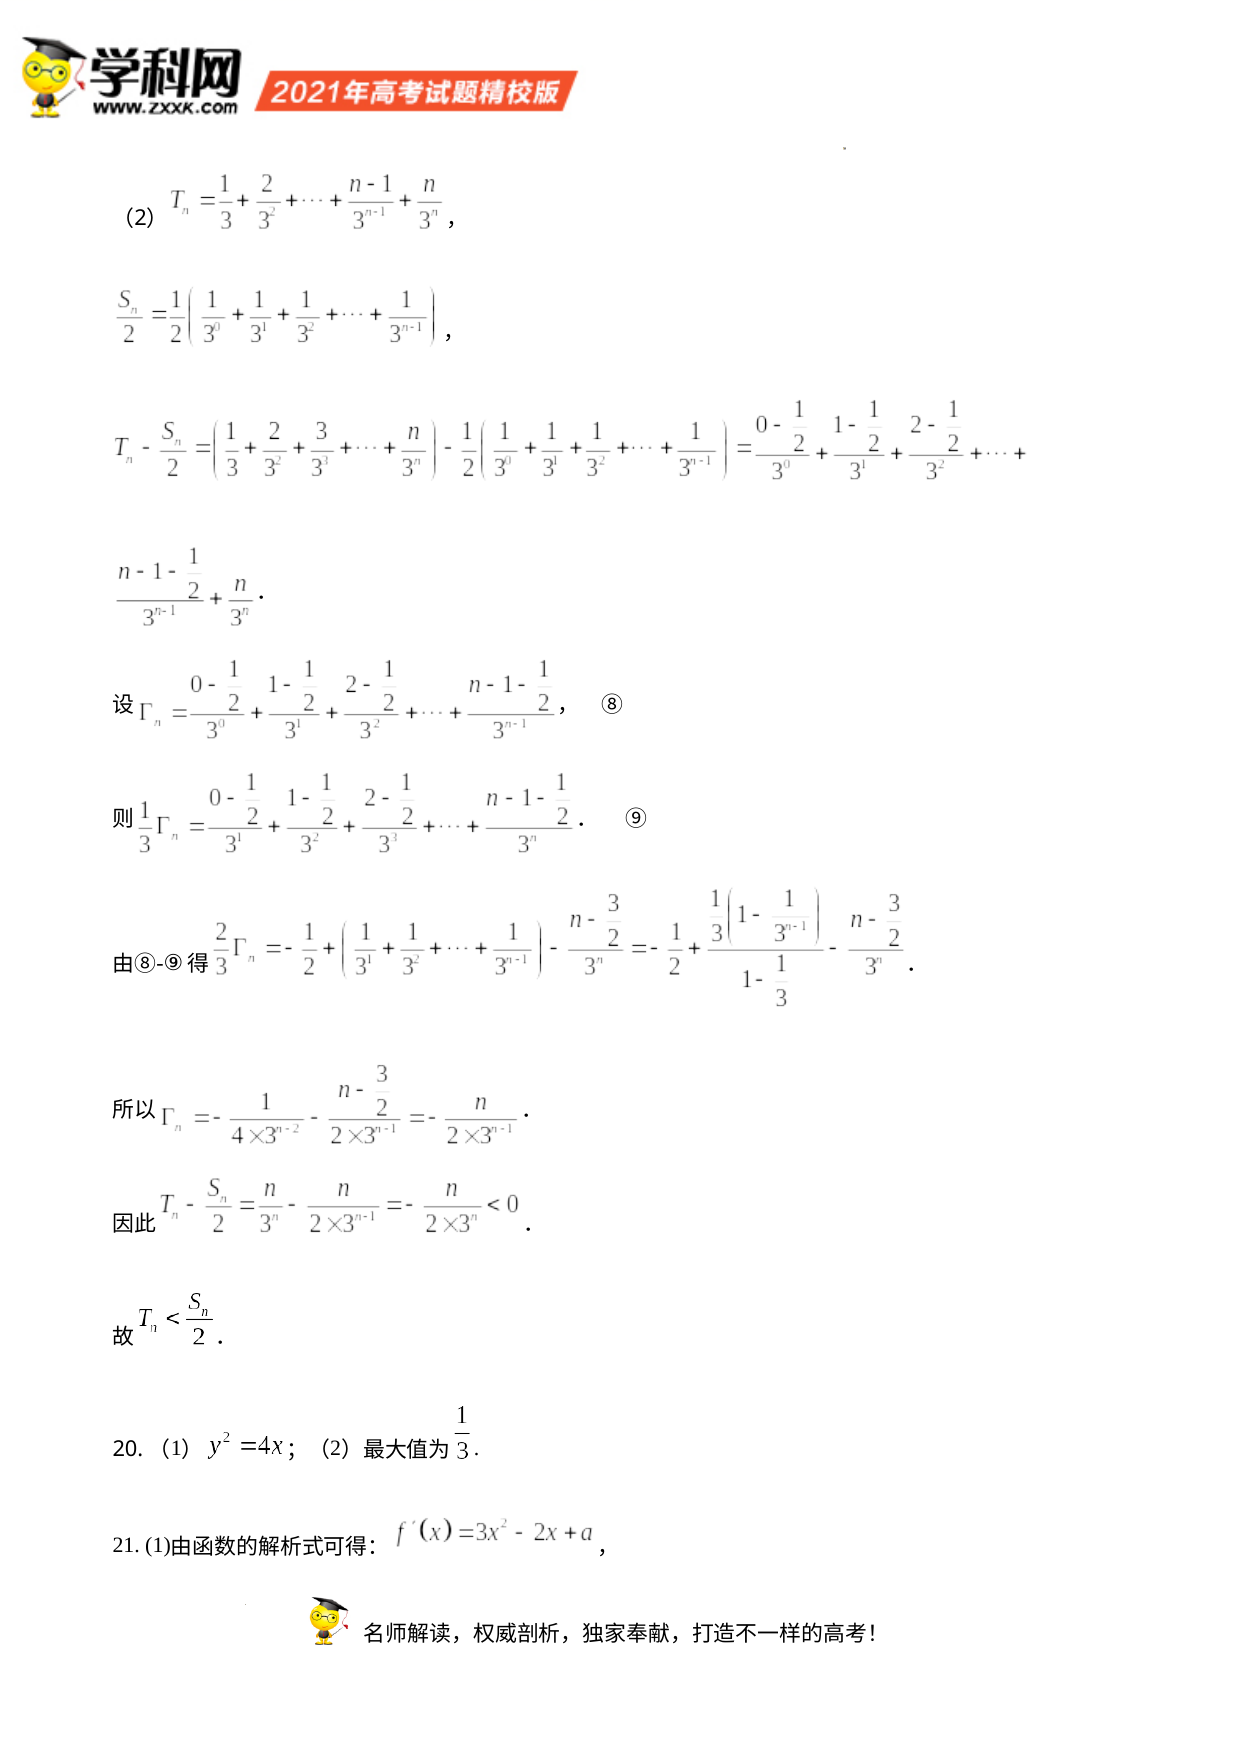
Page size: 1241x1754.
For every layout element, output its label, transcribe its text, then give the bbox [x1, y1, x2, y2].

text （2）， [112, 168, 1128, 266]
picture [304, 1593, 351, 1647]
text 21. (1)由函数的解析式可得：， [112, 1513, 1128, 1578]
text 20. （1）；（2）最大值为. [112, 1399, 1128, 1497]
text 因此． [112, 1173, 1128, 1270]
text ． [112, 395, 1128, 638]
text 所以． [112, 1059, 1128, 1157]
text 则． ⑨ [112, 768, 1128, 865]
picture [1, 0, 1241, 150]
text ， [112, 281, 1128, 379]
text 设， ⑧ [112, 654, 1128, 752]
text 故． [112, 1286, 1128, 1383]
text 由⑧-⑨得． [112, 881, 1128, 1043]
